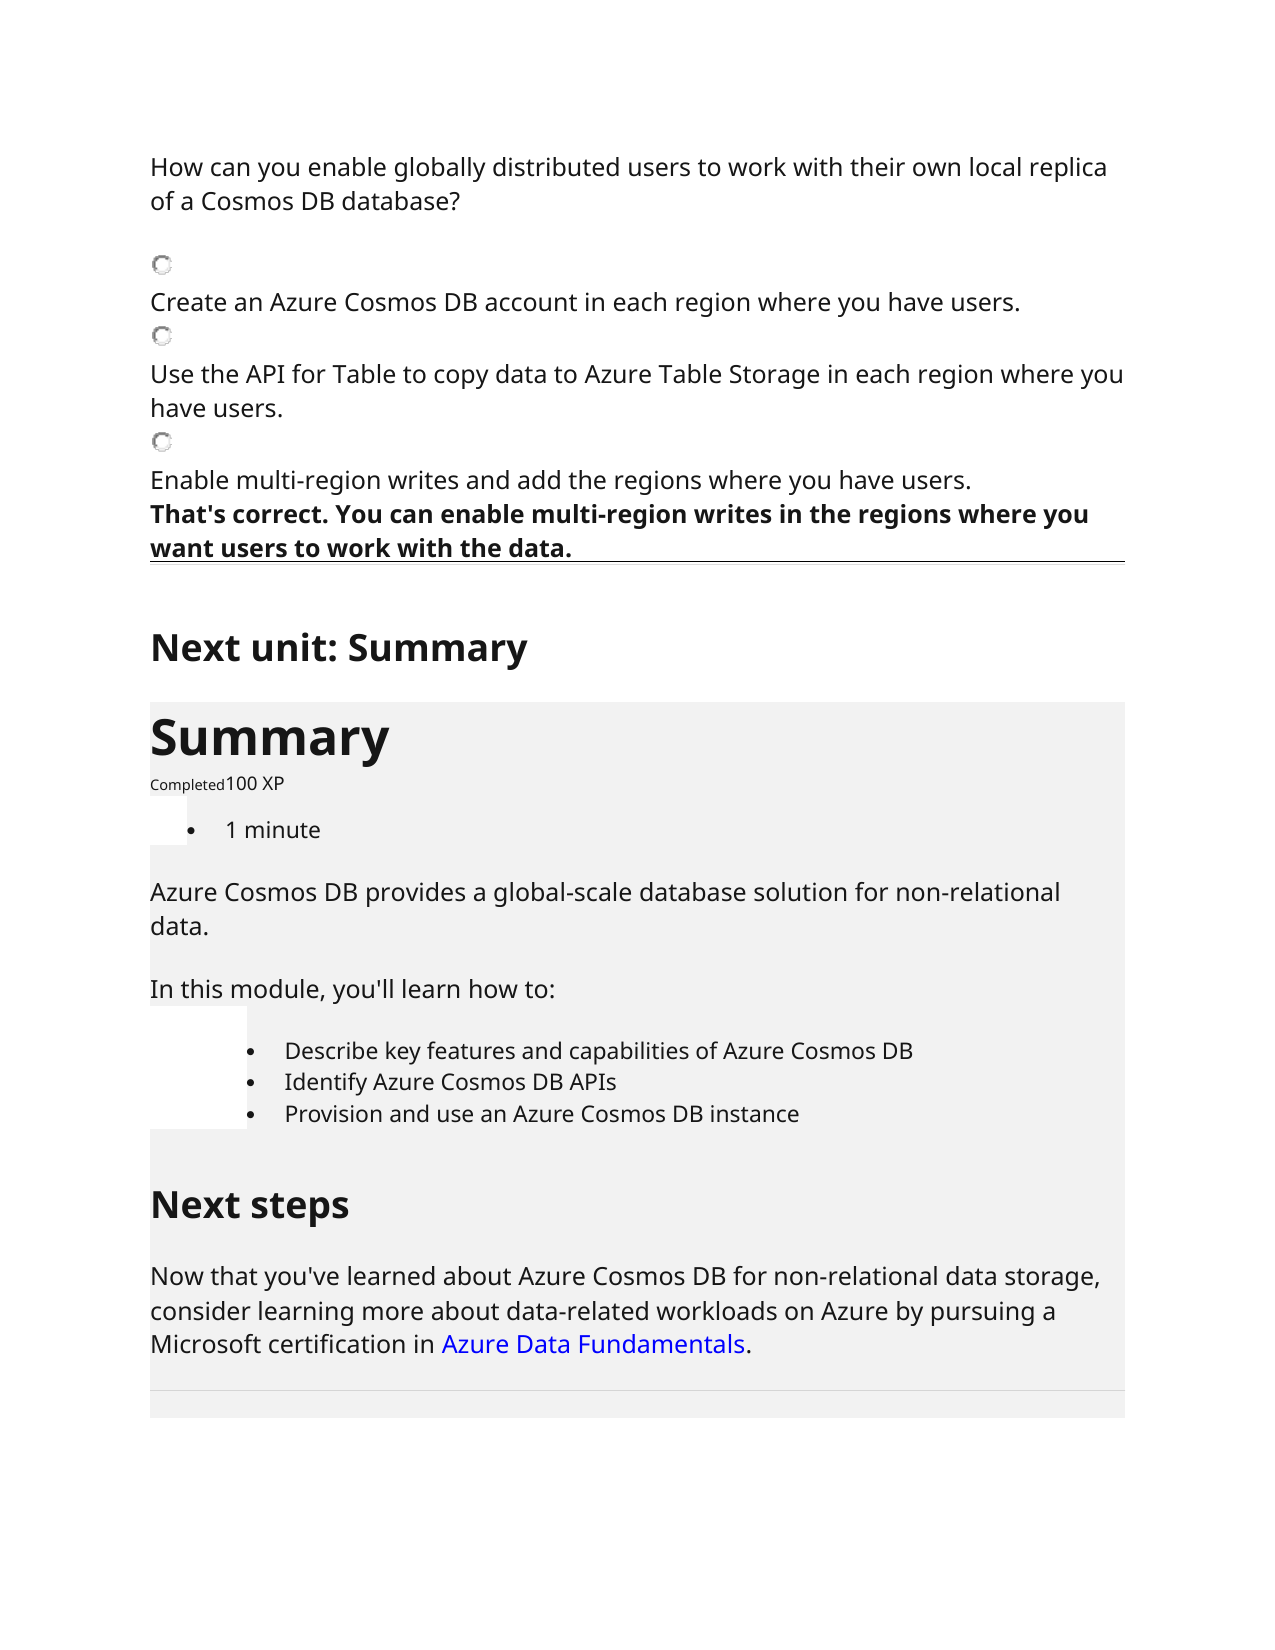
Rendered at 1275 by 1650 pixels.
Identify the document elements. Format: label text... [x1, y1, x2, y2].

text That's correct. You can enable multi-region writes in the regions where you want users to work with the data. [150, 496, 1125, 561]
text Create an Azure Cosmos DB account in each region where you have users. [150, 285, 1125, 319]
list Identify Azure Cosmos DB APIs [247, 1066, 1125, 1098]
subtitle Summary [150, 702, 1125, 770]
text Azure Cosmos DB provides a global-scale database solution for non-relational data. [150, 874, 1125, 943]
text Completed100 XP [150, 770, 1125, 796]
list Describe key features and capabilities of Azure Cosmos DB [247, 1035, 1125, 1066]
text Use the API for Table to copy data to Azure Table Storage in each region where you have users. [150, 357, 1125, 425]
text How can you enable globally distributed users to work with their own local replica of a Cosmos DB database? [150, 150, 1125, 218]
text Now that you've learned about Azure Cosmos DB for non-relational data storage, consider learning more about data-related workloads on Azure by pursuing a Microsoft certification in Azure Data Fundamentals. [150, 1259, 1125, 1361]
list 1 minute [187, 814, 1125, 845]
text Enable multi-region writes and add the regions where you have users. [150, 462, 1125, 496]
subtitle Next steps [150, 1179, 1125, 1230]
text Next unit: Summary [150, 622, 1125, 673]
list Provision and use an Azure Cosmos DB instance [247, 1098, 1125, 1129]
text In this module, you'll learn how to: [150, 972, 1125, 1006]
